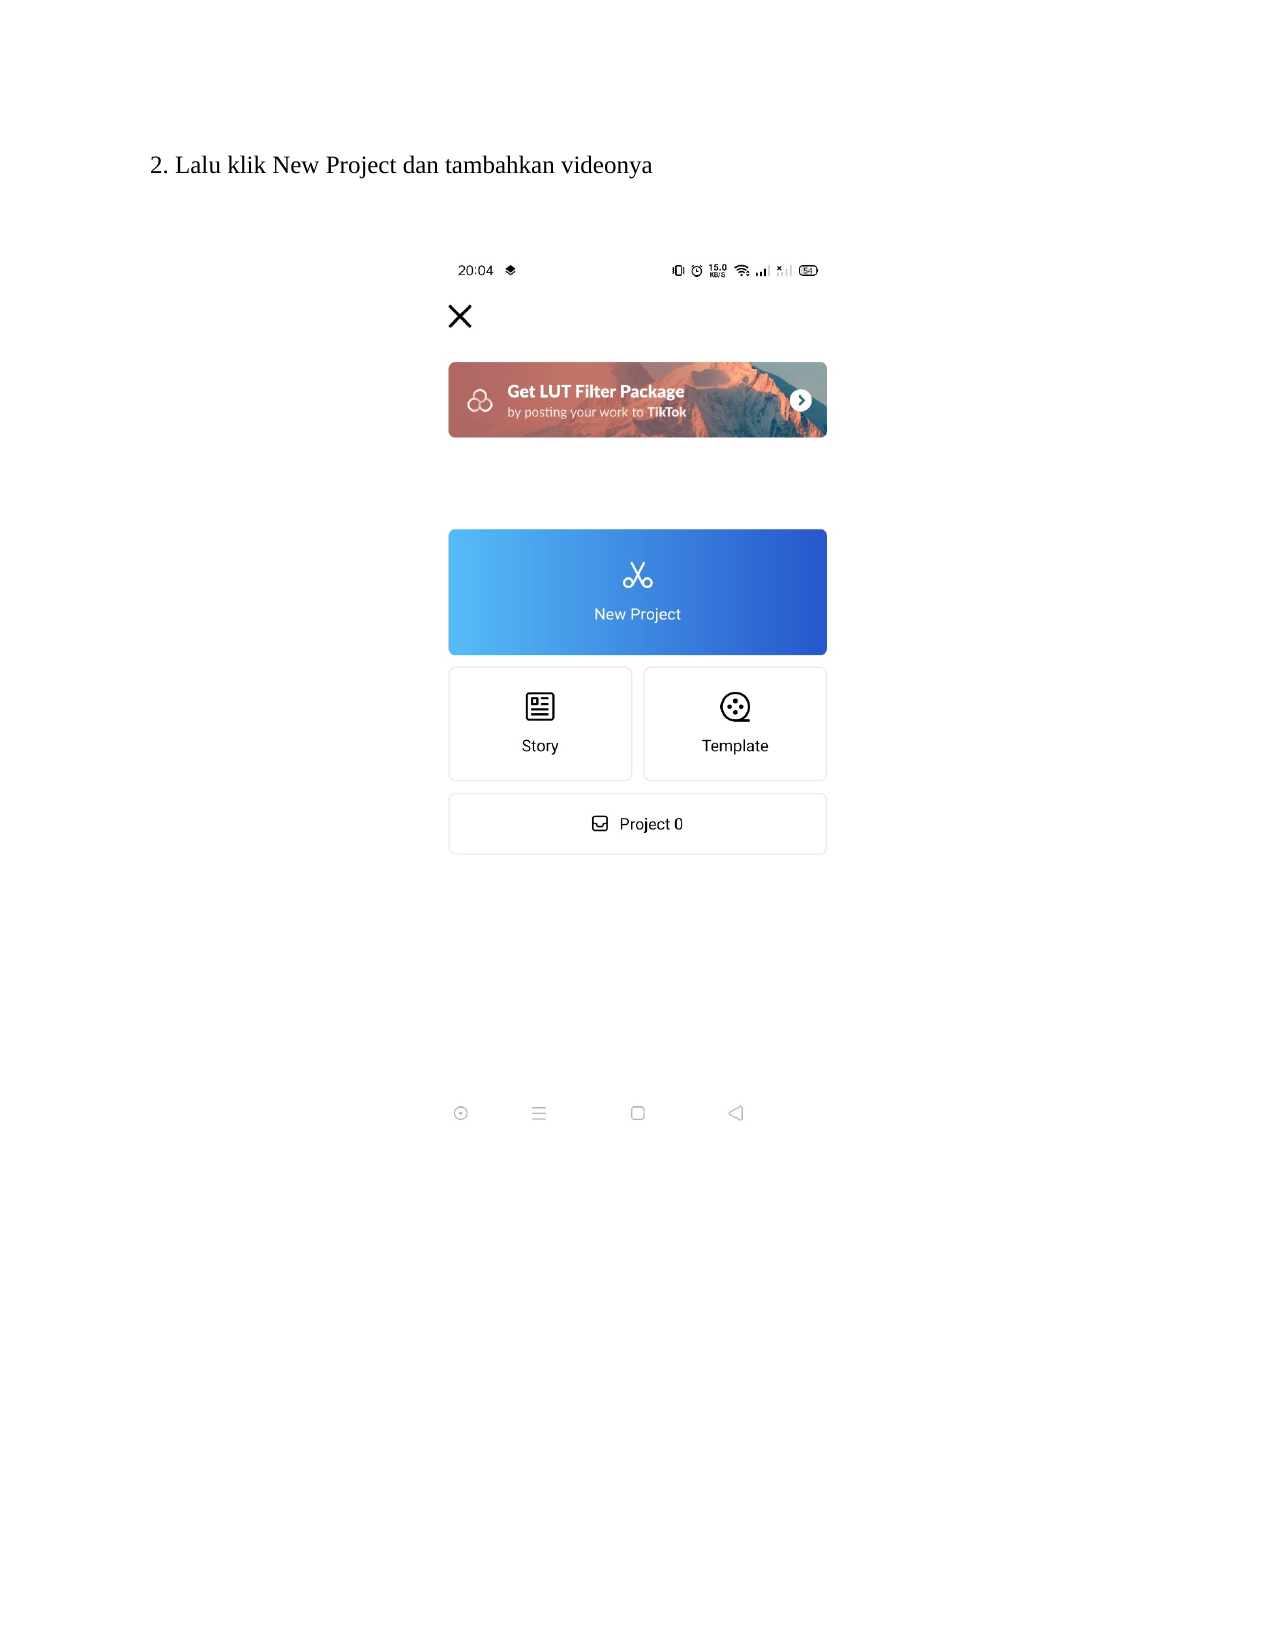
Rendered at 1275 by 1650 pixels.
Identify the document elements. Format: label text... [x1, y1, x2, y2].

picture [431, 245, 844, 1138]
text 2. Lalu klik New Project dan tambahkan videonya [150, 150, 1125, 179]
